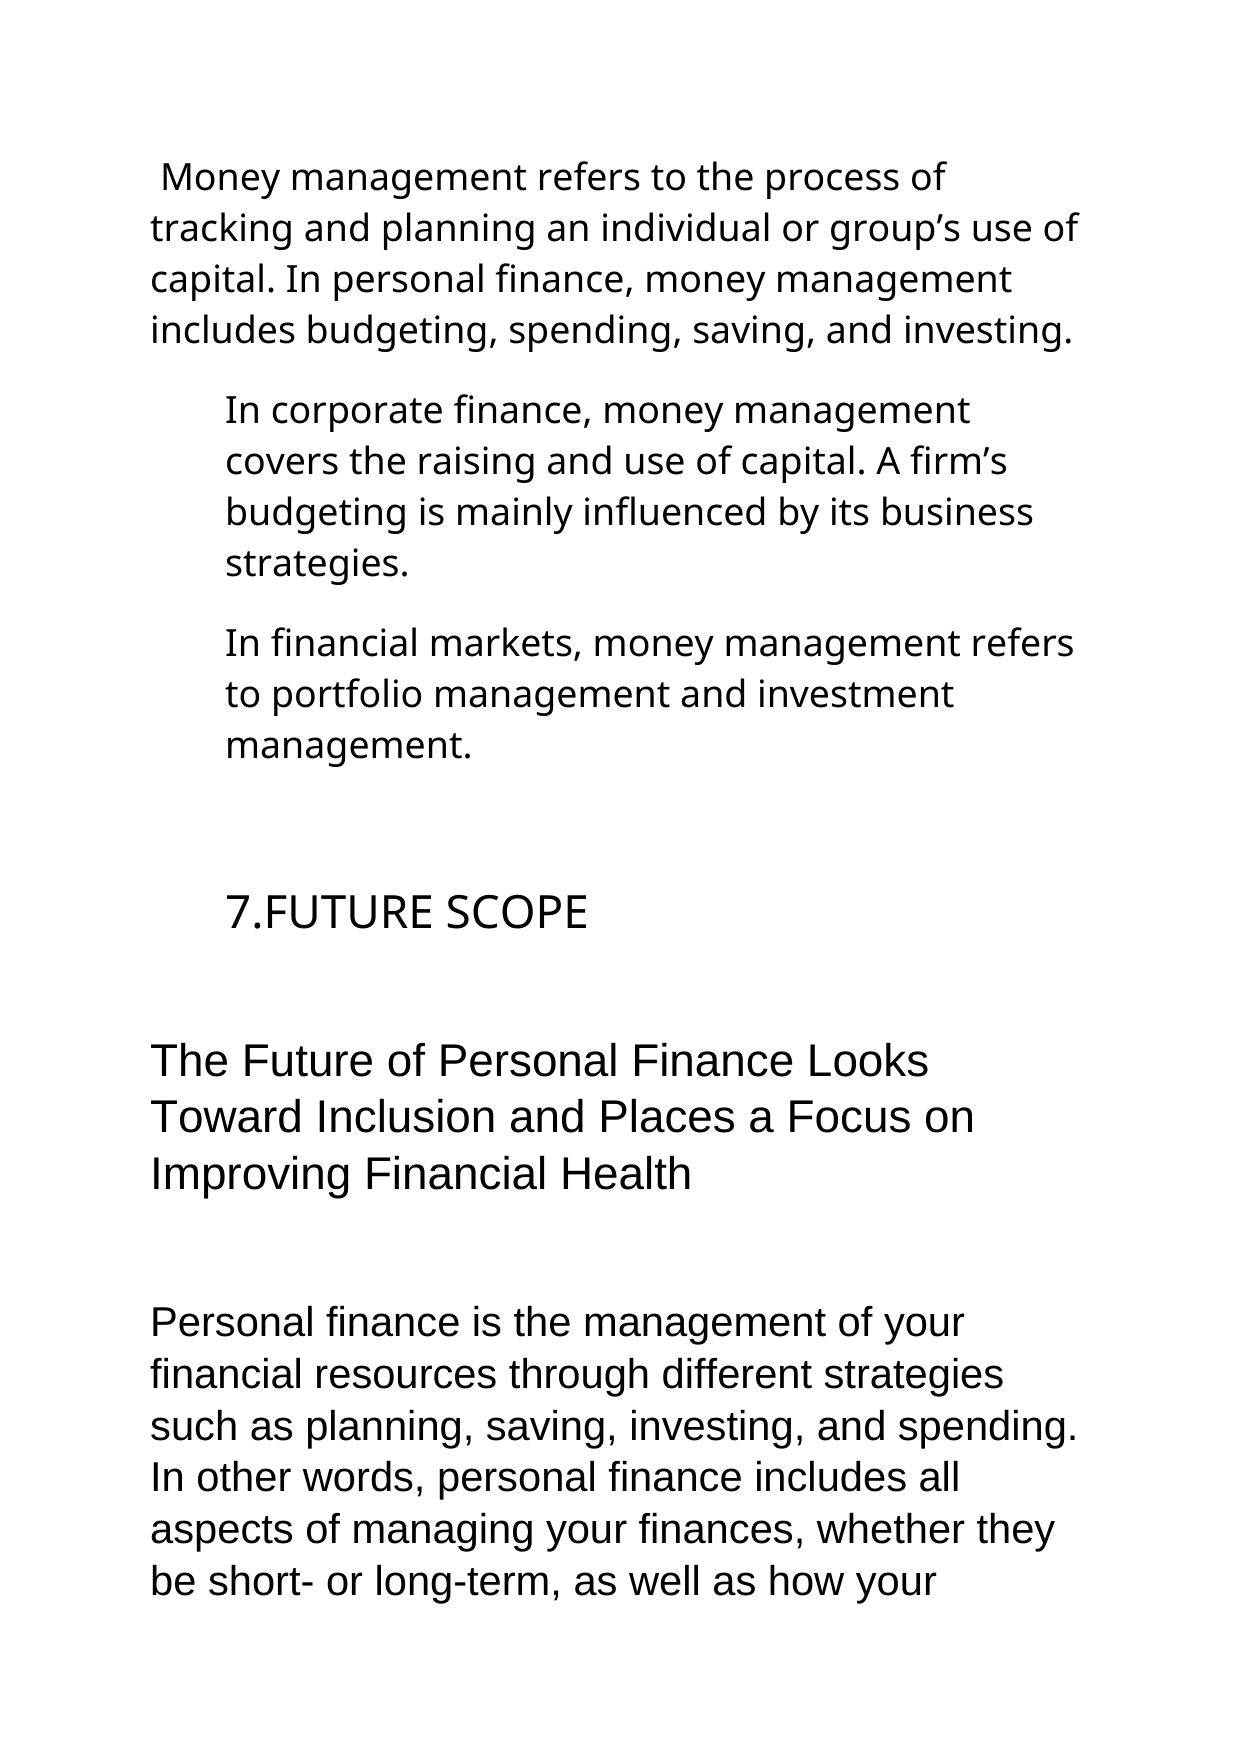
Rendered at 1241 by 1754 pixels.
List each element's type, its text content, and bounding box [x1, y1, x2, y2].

text In financial markets, money management refers to portfolio management and investment management. [225, 617, 1090, 770]
text 7.FUTURE SCOPE [225, 879, 1090, 942]
text Money management refers to the process of tracking and planning an individual or group’s use of capital. In personal finance, money management includes budgeting, spending, saving, and investing. [150, 150, 1090, 354]
text In corporate finance, money management covers the raising and use of capital. A firm’s budgeting is mainly influenced by its business strategies. [225, 383, 1090, 587]
subtitle The Future of Personal Finance Looks Toward Inclusion and Places a Focus on Improving Financial Health [150, 1033, 1090, 1199]
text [150, 1297, 1090, 1604]
